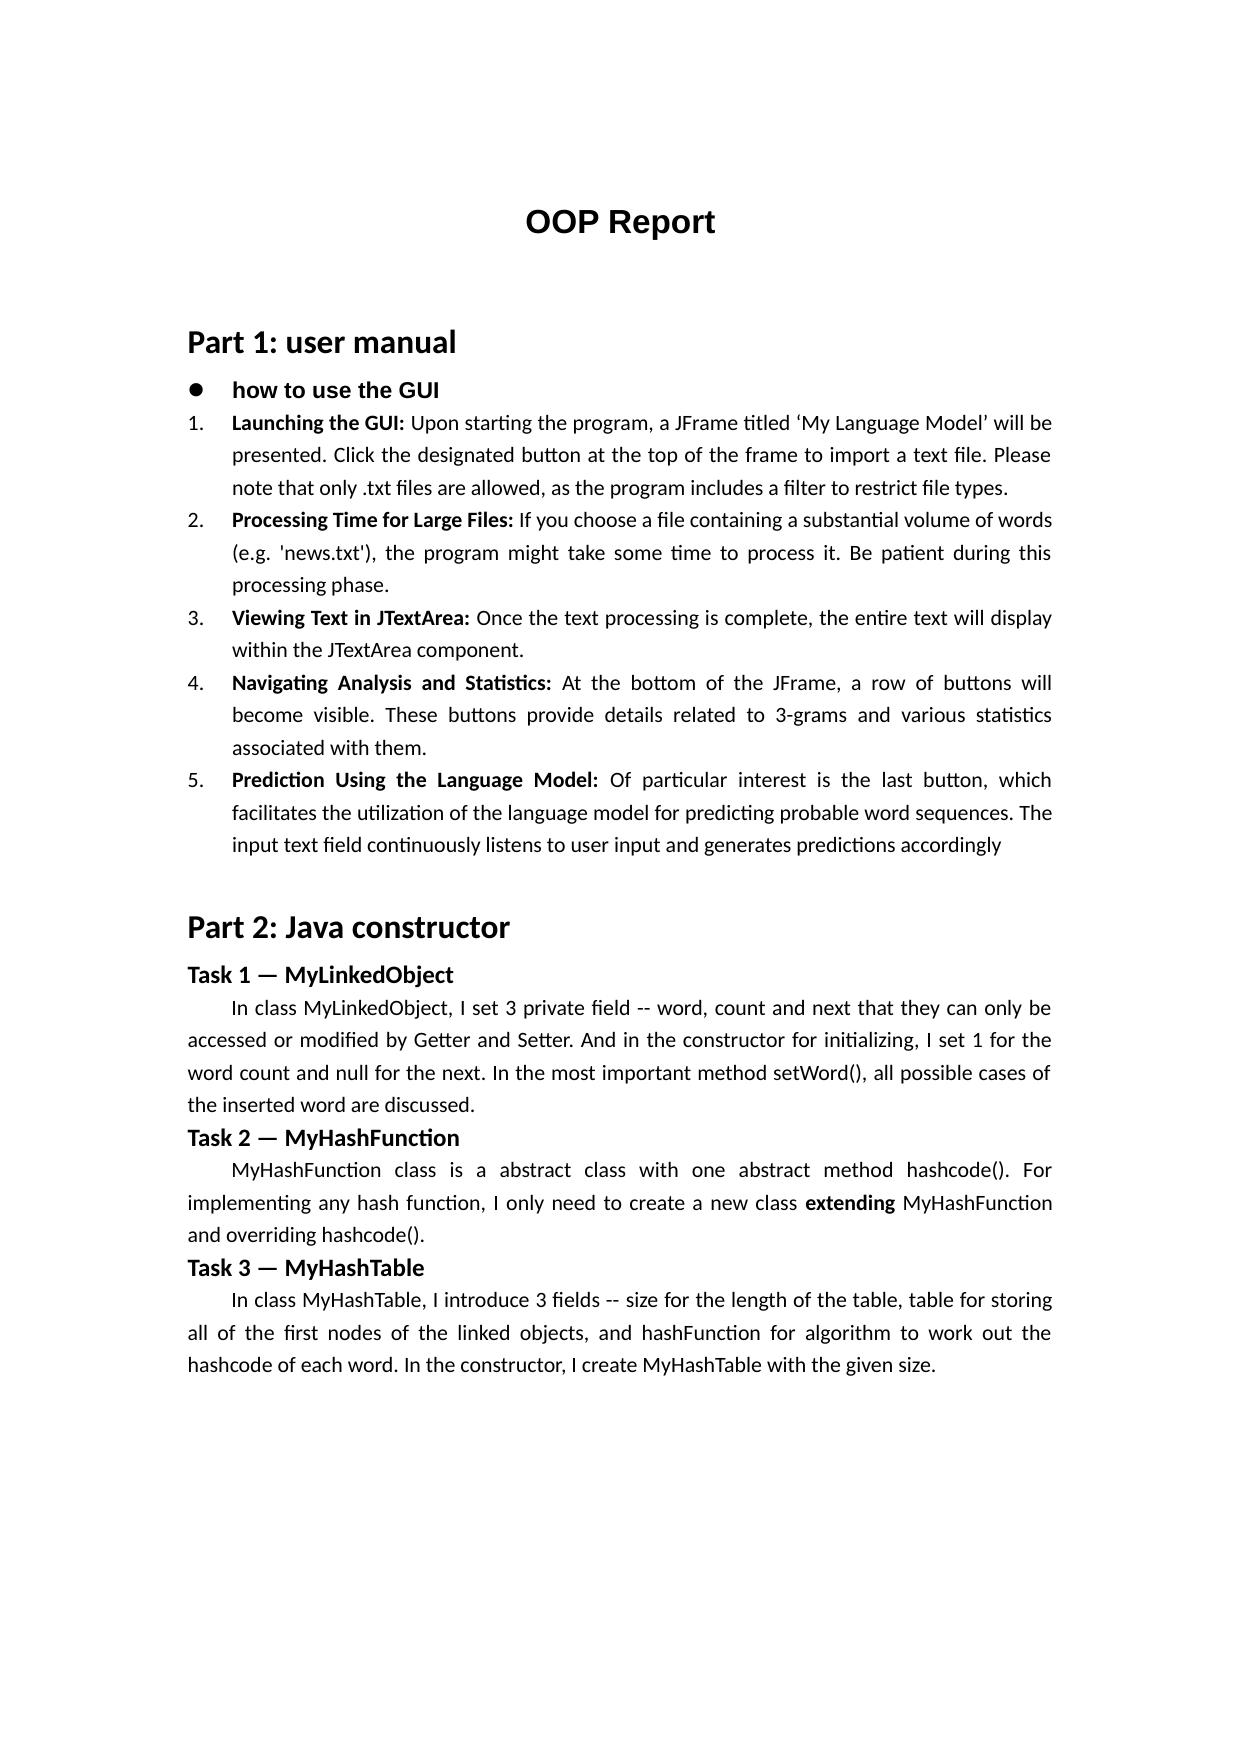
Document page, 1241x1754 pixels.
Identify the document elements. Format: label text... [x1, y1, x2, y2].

subtitle OOP Report [187, 189, 1053, 254]
subtitle how to use the GUI [187, 374, 1053, 406]
text In class MyLinkedObject, I set 3 private field -- word, count and next that they can only be accessed or modified by Getter and Setter. And in the constructor for initializing, I set 1 for the word count and null for the next. In the most important method setWord(), all possible cases of the inserted word are discussed. [187, 991, 1053, 1121]
text MyHashFunction class is a abstract class with one abstract method hashcode(). For implementing any hash function, I only need to create a new class extending MyHashFunction and overriding hashcode(). [187, 1154, 1053, 1251]
subtitle Part 2: Java constructor [187, 894, 1053, 959]
subtitle Part 1: user manual [187, 309, 1053, 374]
list Processing Time for Large Files: If you choose a file containing a substantial volume of words (e.g. 'news.txt'), the program might take some time to process it. Be patient during this processing phase. [187, 504, 1053, 601]
text In class MyHashTable, I introduce 3 fields -- size for the length of the table, table for storing all of the first nodes of the linked objects, and hashFunction for algorithm to work out the hashcode of each word. In the constructor, I create MyHashTable with the given size. [187, 1284, 1053, 1381]
list Prediction Using the Language Model: Of particular interest is the last button, which facilitates the utilization of the language model for predicting probable word sequences. The input text field continuously listens to user input and generates predictions accordingly [187, 764, 1053, 861]
list Viewing Text in JTextArea: Once the text processing is complete, the entire text will display within the JTextArea component. [187, 601, 1053, 666]
subtitle Task 1 — MyLinkedObject [187, 959, 1053, 991]
subtitle Task 3 — MyHashTable [187, 1251, 1053, 1284]
list Launching the GUI: Upon starting the program, a JFrame titled ‘My Language Model’ will be presented. Click the designated button at the top of the frame to import a text file. Please note that only .txt files are allowed, as the program includes a filter to restrict file types. [187, 406, 1053, 504]
list Navigating Analysis and Statistics: At the bottom of the JFrame, a row of buttons will become visible. These buttons provide details related to 3-grams and various statistics associated with them. [187, 666, 1053, 764]
subtitle Task 2 — MyHashFunction [187, 1121, 1053, 1154]
